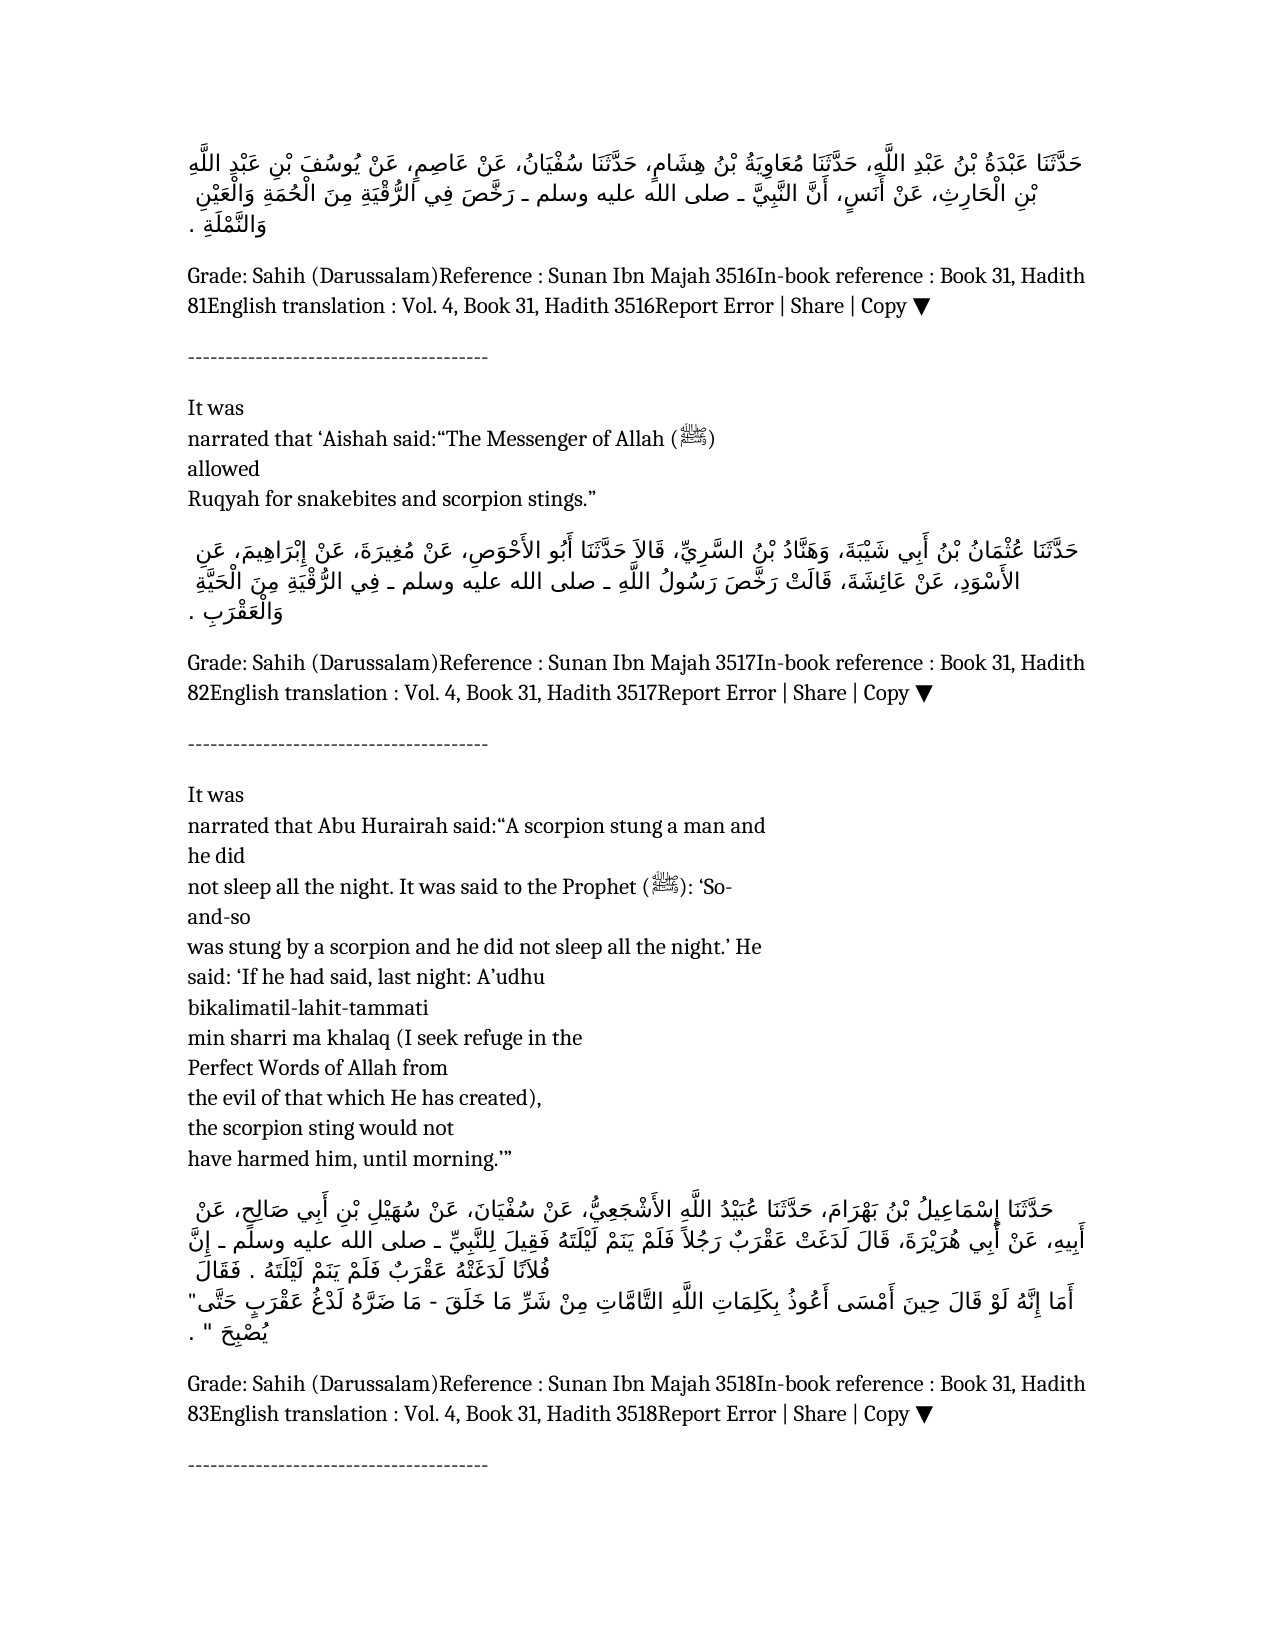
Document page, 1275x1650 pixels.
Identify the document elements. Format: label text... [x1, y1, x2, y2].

text Grade: Sahih (Darussalam)Reference : Sunan Ibn Majah 3517In-book reference : Book 31, Hadith 82English translation : Vol. 4, Book 31, Hadith 3517Report Error | Share | Copy ▼ [187, 650, 1087, 707]
text Grade: Sahih (Darussalam)Reference : Sunan Ibn Majah 3516In-book reference : Book 31, Hadith 81English translation : Vol. 4, Book 31, Hadith 3516Report Error | Share | Copy ▼ [187, 263, 1087, 319]
text حَدَّثَنَا إِسْمَاعِيلُ بْنُ بَهْرَامَ، حَدَّثَنَا عُبَيْدُ اللَّهِ الأَشْجَعِيُّ، عَنْ سُفْيَانَ، عَنْ سُهَيْلِ بْنِ أَبِي صَالِحٍ، عَنْ أَبِيهِ، عَنْ أَبِي هُرَيْرَةَ، قَالَ لَدَغَتْ عَقْرَبٌ رَجُلاً فَلَمْ يَنَمْ لَيْلَتَهُ فَقِيلَ لِلنَّبِيِّ ـ صلى الله عليه وسلم ـ إِنَّ فُلاَنًا لَدَغَتْهُ عَقْرَبٌ فَلَمْ يَنَمْ لَيْلَتَهُ ‏.‏ فَقَالَ ‏ "‏ أَمَا إِنَّهُ لَوْ قَالَ حِينَ أَمْسَى أَعُوذُ بِكَلِمَاتِ اللَّهِ التَّامَّاتِ مِنْ شَرِّ مَا خَلَقَ - مَا ضَرَّهُ لَدْغُ عَقْرَبٍ حَتَّى يُصْبِحَ ‏"‏ ‏.‏ [187, 1196, 1087, 1346]
text حَدَّثَنَا عَبْدَةُ بْنُ عَبْدِ اللَّهِ، حَدَّثَنَا مُعَاوِيَةُ بْنُ هِشَامٍ، حَدَّثَنَا سُفْيَانُ، عَنْ عَاصِمٍ، عَنْ يُوسُفَ بْنِ عَبْدِ اللَّهِ بْنِ الْحَارِثِ، عَنْ أَنَسٍ، أَنَّ النَّبِيَّ ـ صلى الله عليه وسلم ـ رَخَّصَ فِي الرُّقْيَةِ مِنَ الْحُمَةِ وَالْعَيْنِ وَالنَّمْلَةِ ‏.‏ [187, 150, 1087, 238]
text Grade: Sahih (Darussalam)Reference : Sunan Ibn Majah 3518In-book reference : Book 31, Hadith 83English translation : Vol. 4, Book 31, Hadith 3518Report Error | Share | Copy ▼ [187, 1371, 1087, 1427]
text ---------------------------------------- [187, 344, 1087, 370]
text It was narrated that ‘Aishah said:“The Messenger of Allah (ﷺ) allowed Ruqyah for snakebites and scorpion stings.” [187, 395, 1087, 513]
text It was narrated that Abu Hurairah said:“A scorpion stung a man and he did not sleep all the night. It was said to the Prophet (ﷺ): ‘So- and-so was stung by a scorpion and he did not sleep all the night.’ He said: ‘If he had said, last night: A’udhu bikalimatil-lahit-tammati min sharri ma khalaq (I seek refuge in the Perfect Words of Allah from the evil of that which He has created), the scorpion sting would not have harmed him, until morning.’” [187, 782, 1087, 1172]
text حَدَّثَنَا عُثْمَانُ بْنُ أَبِي شَيْبَةَ، وَهَنَّادُ بْنُ السَّرِيِّ، قَالاَ حَدَّثَنَا أَبُو الأَحْوَصِ، عَنْ مُغِيرَةَ، عَنْ إِبْرَاهِيمَ، عَنِ الأَسْوَدِ، عَنْ عَائِشَةَ، قَالَتْ رَخَّصَ رَسُولُ اللَّهِ ـ صلى الله عليه وسلم ـ فِي الرُّقْيَةِ مِنَ الْحَيَّةِ وَالْعَقْرَبِ ‏.‏ [187, 537, 1087, 625]
text ---------------------------------------- [187, 1452, 1087, 1478]
text ---------------------------------------- [187, 731, 1087, 758]
